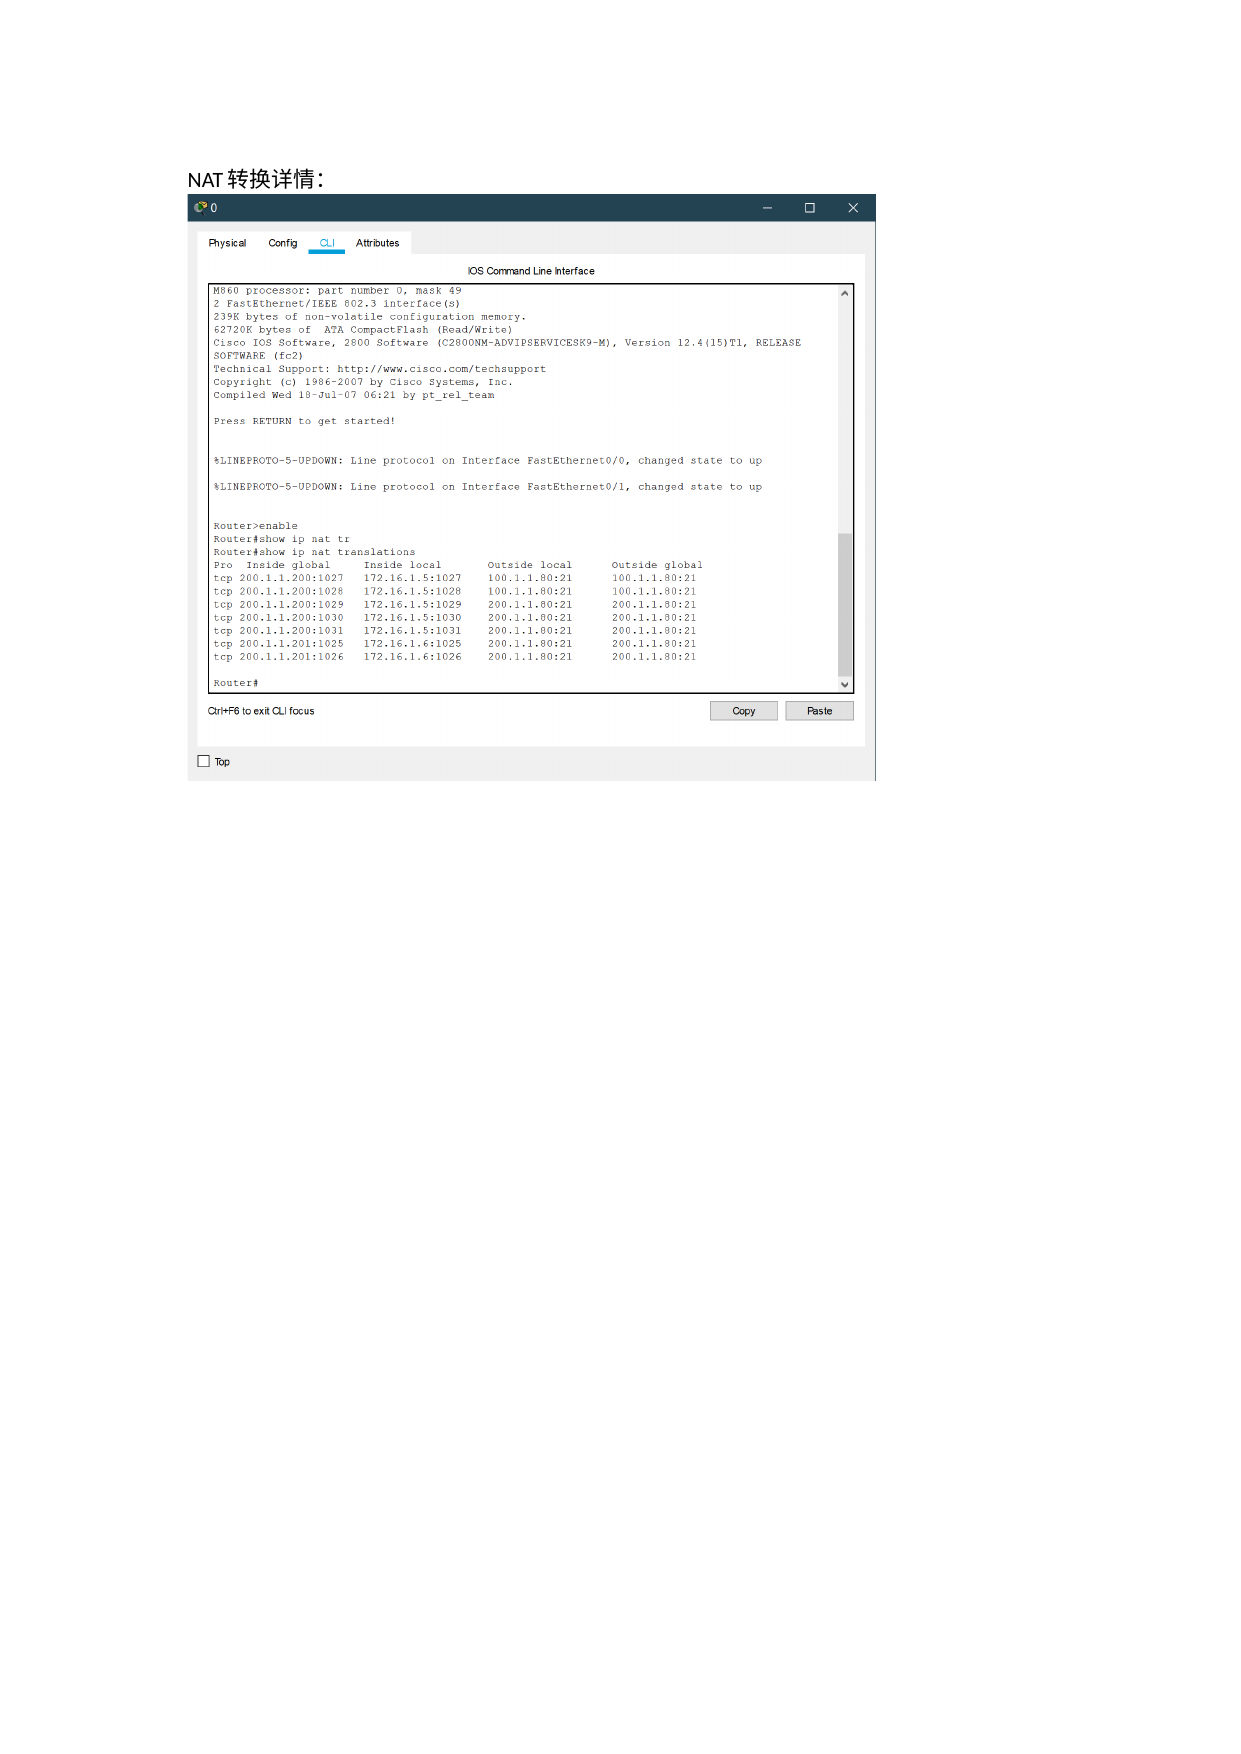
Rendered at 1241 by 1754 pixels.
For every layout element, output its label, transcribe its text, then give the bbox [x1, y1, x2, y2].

picture [187, 194, 876, 781]
text NAT转换详情： [187, 162, 1053, 194]
